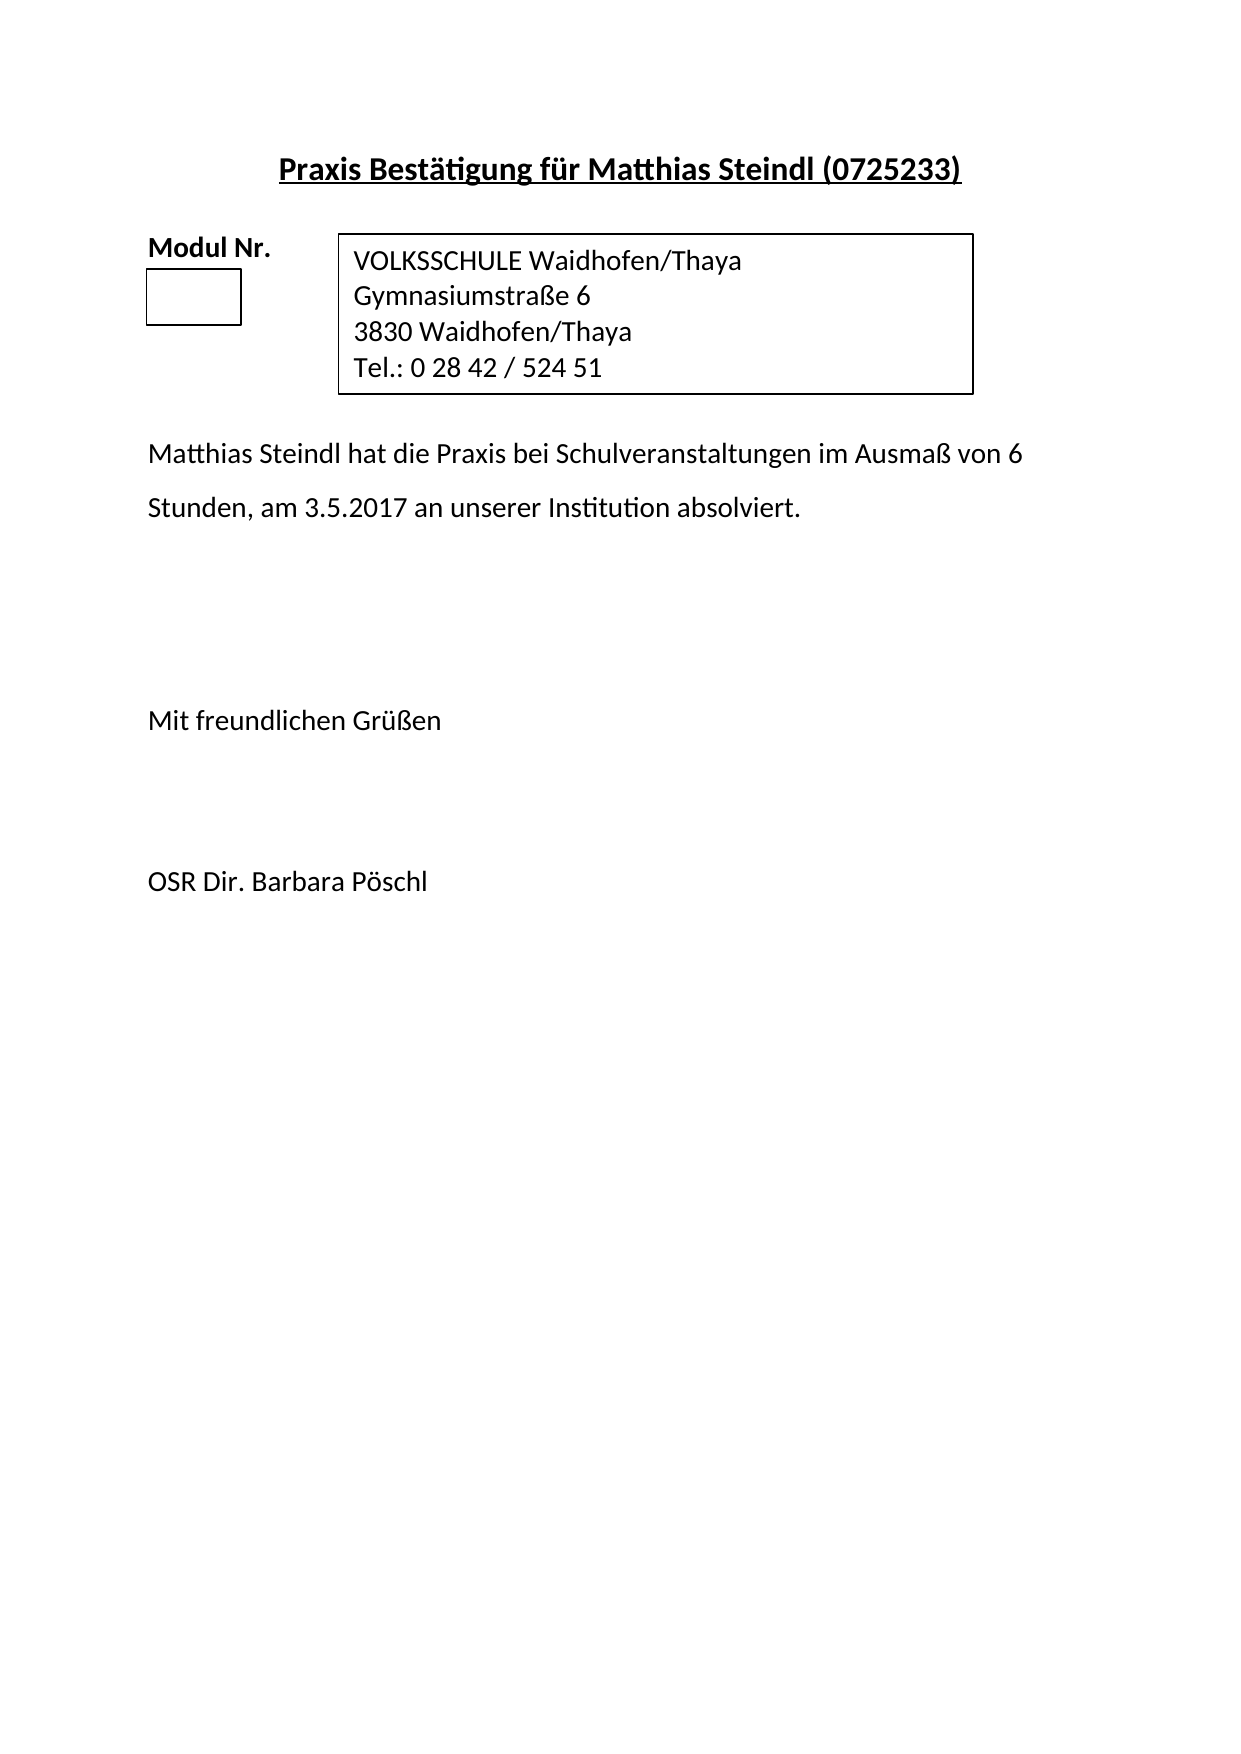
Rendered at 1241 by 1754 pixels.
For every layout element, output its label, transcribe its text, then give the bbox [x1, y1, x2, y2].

text OSR Dir. Barbara Pöschl [148, 863, 1093, 898]
text Matthias Steindl hat die Praxis bei Schulveranstaltungen im Ausmaß von 6 Stunden, am 3.5.2017 an unserer Institution absolviert. [148, 435, 1093, 524]
text Mit freundlichen Grüßen [148, 702, 1093, 738]
text Modul Nr. [148, 229, 1093, 265]
text Praxis Bestätigung für Matthias Steindl (0725233) [148, 148, 1093, 188]
